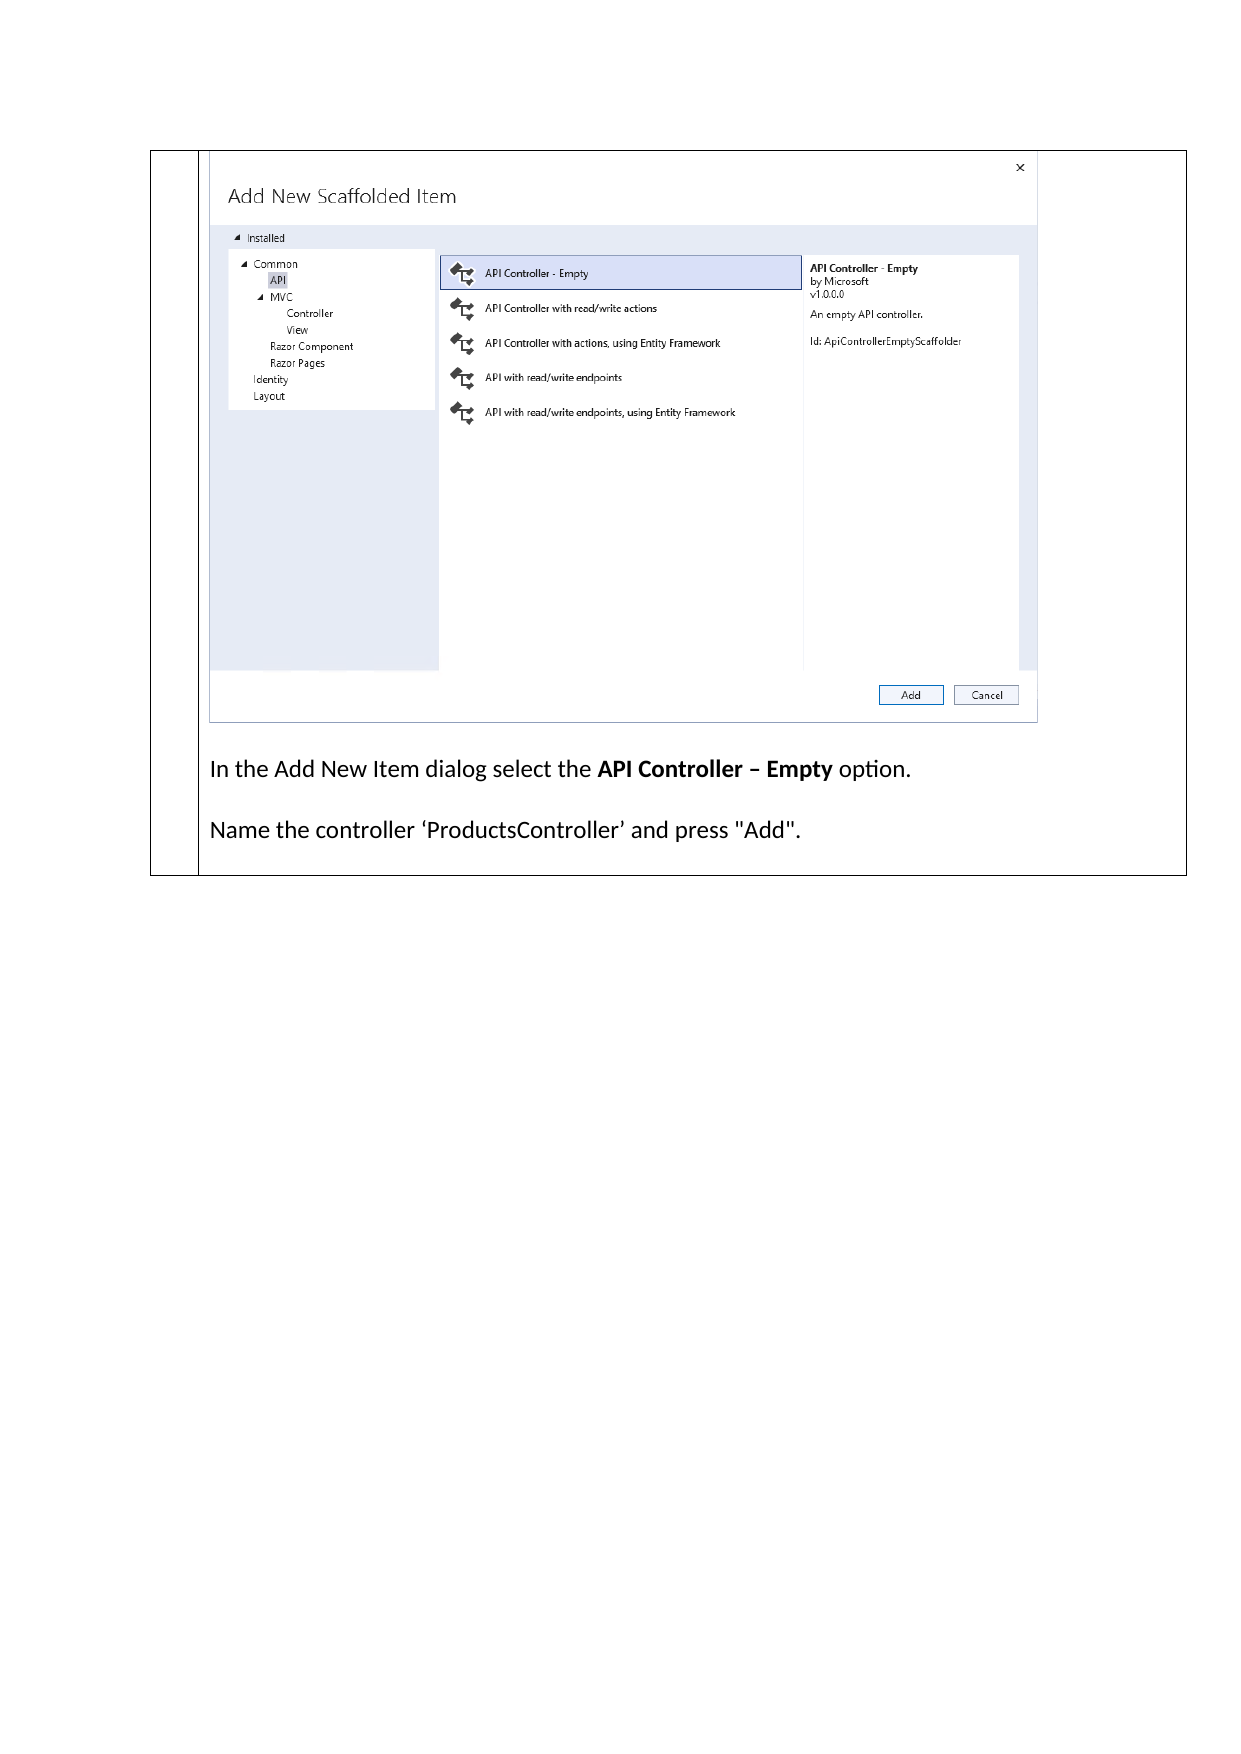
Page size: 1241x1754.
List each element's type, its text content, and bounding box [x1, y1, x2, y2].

table_cell 5 [151, 151, 198, 875]
table_cell Right-click on the Controllers folder and select Add | Controller… Then, in the Add New Scaffold Item dialog box select MVC Controller – Empty and click Add. In the Add New Item dialog select the API Controller – Empty option. Name the controller ‘ProductsController’ and press "Add". [199, 151, 1186, 875]
picture [209, 151, 1038, 723]
